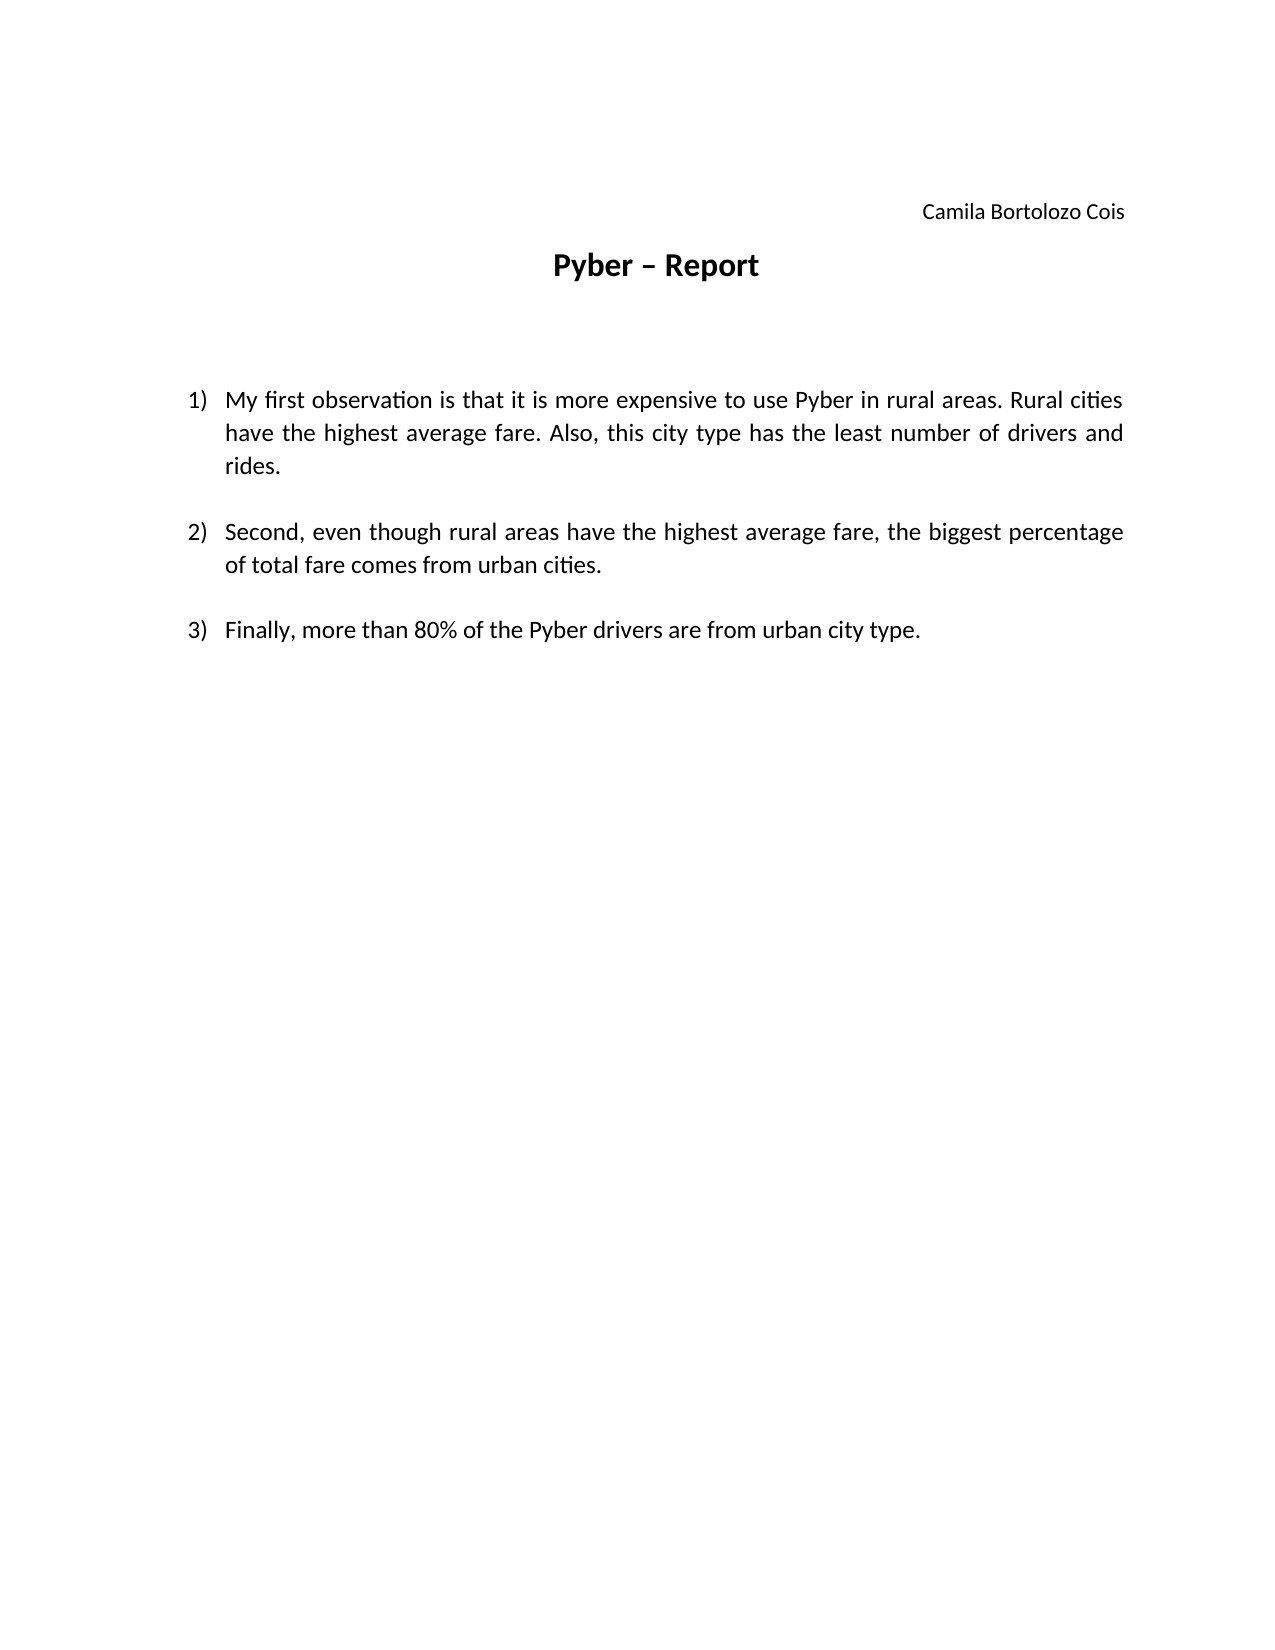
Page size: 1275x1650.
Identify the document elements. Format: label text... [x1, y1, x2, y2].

list My first observation is that it is more expensive to use Pyber in rural areas. Rural cities have the highest average fare. Also, this city type has the least number of drivers and rides. [187, 384, 1125, 481]
list Second, even though rural areas have the highest average fare, the biggest percentage of total fare comes from urban cities. [187, 516, 1125, 579]
list Finally, more than 80% of the Pyber drivers are from urban city type. [187, 614, 1125, 645]
text Camila Bortolozo Cois [187, 197, 1125, 225]
text Pyber – Report [187, 244, 1125, 284]
